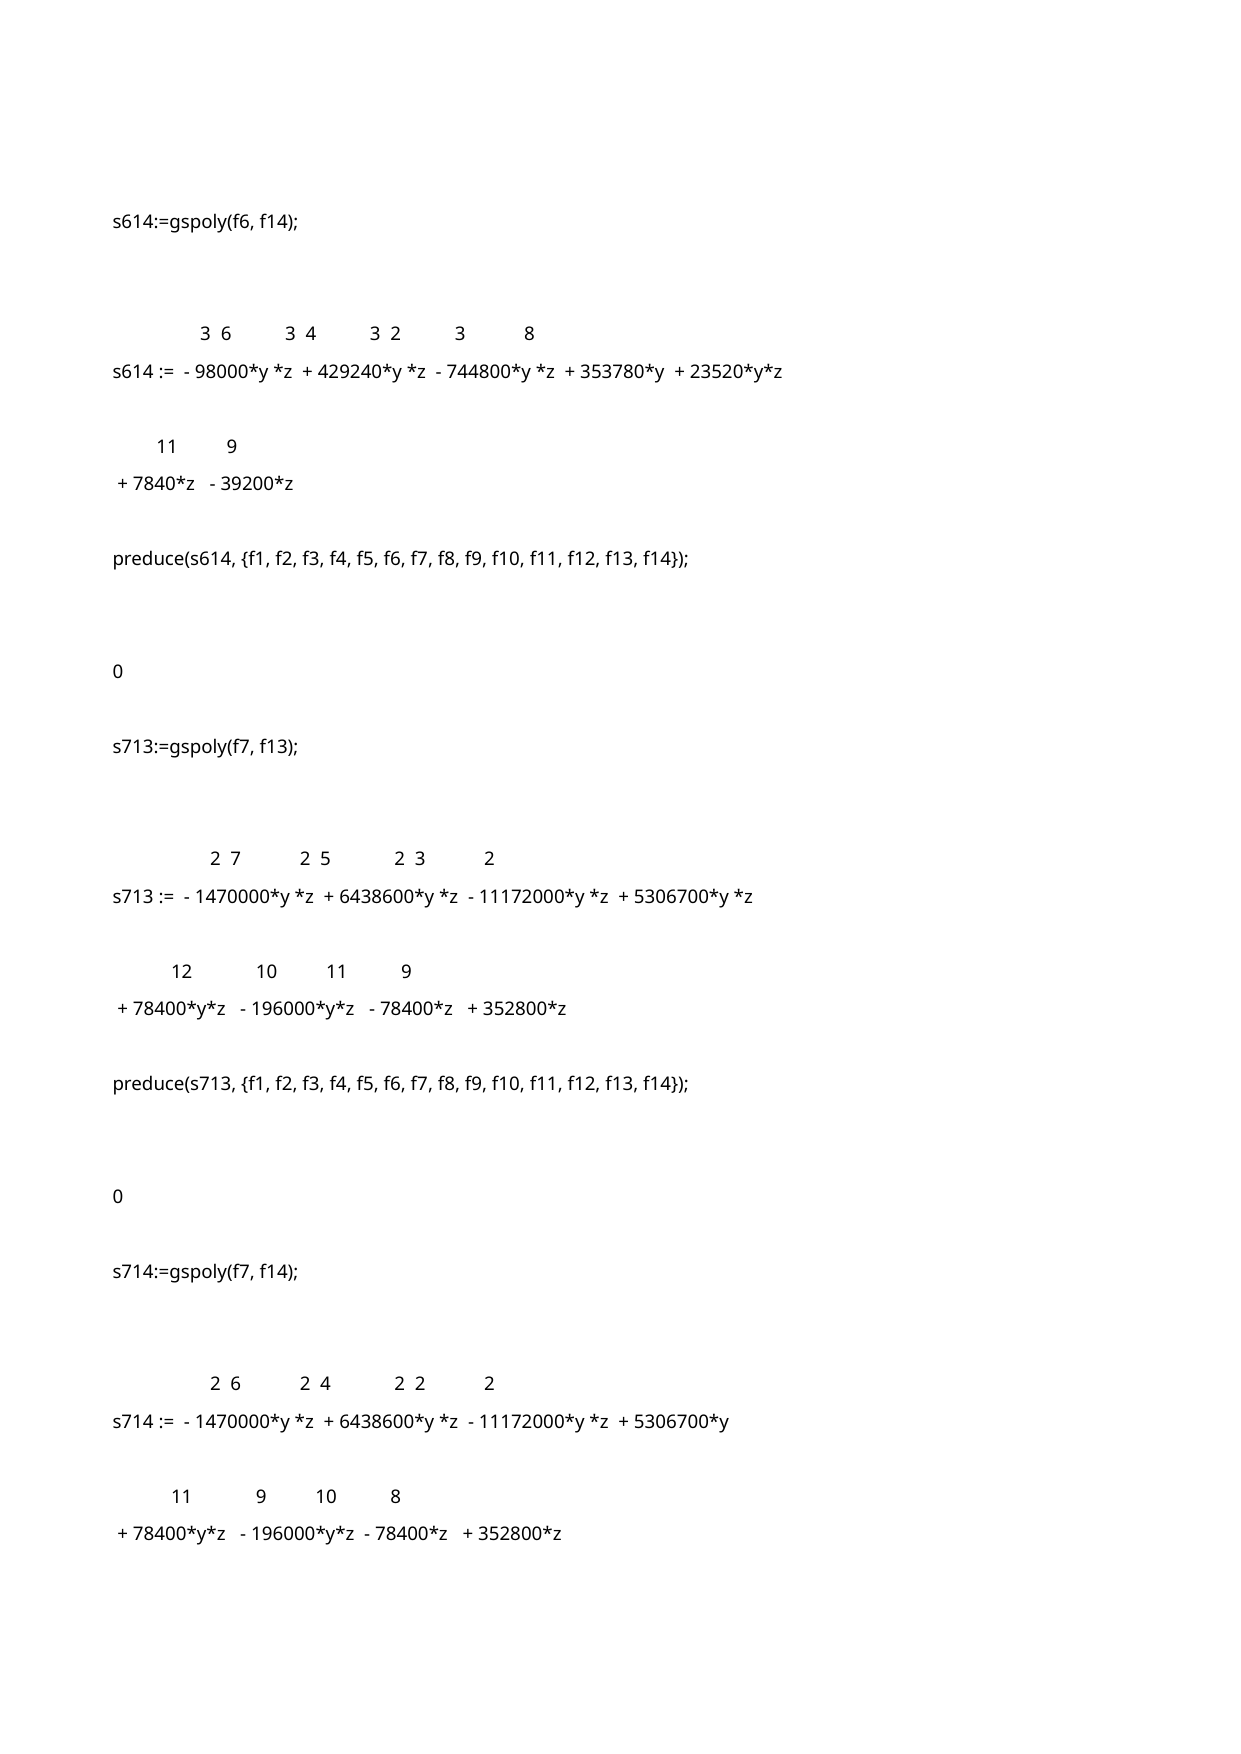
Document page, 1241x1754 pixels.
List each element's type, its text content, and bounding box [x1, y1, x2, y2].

text s614 := - 98000*y *z + 429240*y *z - 744800*y *z + 353780*y + 23520*y*z [112, 352, 1128, 389]
text 2 7 2 5 2 3 2 [112, 839, 1128, 877]
text 11 9 [112, 427, 1128, 464]
text + 78400*y*z - 196000*y*z - 78400*z + 352800*z [112, 989, 1128, 1027]
text 0 [112, 652, 1128, 689]
text s714:=gspoly(f7, f14); [112, 1252, 1128, 1289]
text s713:=gspoly(f7, f13); [112, 727, 1128, 764]
text + 7840*z - 39200*z [112, 464, 1128, 502]
text 0 [112, 1177, 1128, 1214]
text preduce(s614, {f1, f2, f3, f4, f5, f6, f7, f8, f9, f10, f11, f12, f13, f14}); [112, 539, 1128, 577]
text s714 := - 1470000*y *z + 6438600*y *z - 11172000*y *z + 5306700*y [112, 1402, 1128, 1439]
text 11 9 10 8 [112, 1477, 1128, 1514]
text s614:=gspoly(f6, f14); [112, 202, 1128, 239]
text 2 6 2 4 2 2 2 [112, 1364, 1128, 1402]
text 12 10 11 9 [112, 952, 1128, 989]
text preduce(s713, {f1, f2, f3, f4, f5, f6, f7, f8, f9, f10, f11, f12, f13, f14}); [112, 1064, 1128, 1102]
text 3 6 3 4 3 2 3 8 [112, 314, 1128, 352]
text + 78400*y*z - 196000*y*z - 78400*z + 352800*z [112, 1514, 1128, 1552]
text s713 := - 1470000*y *z + 6438600*y *z - 11172000*y *z + 5306700*y *z [112, 877, 1128, 914]
